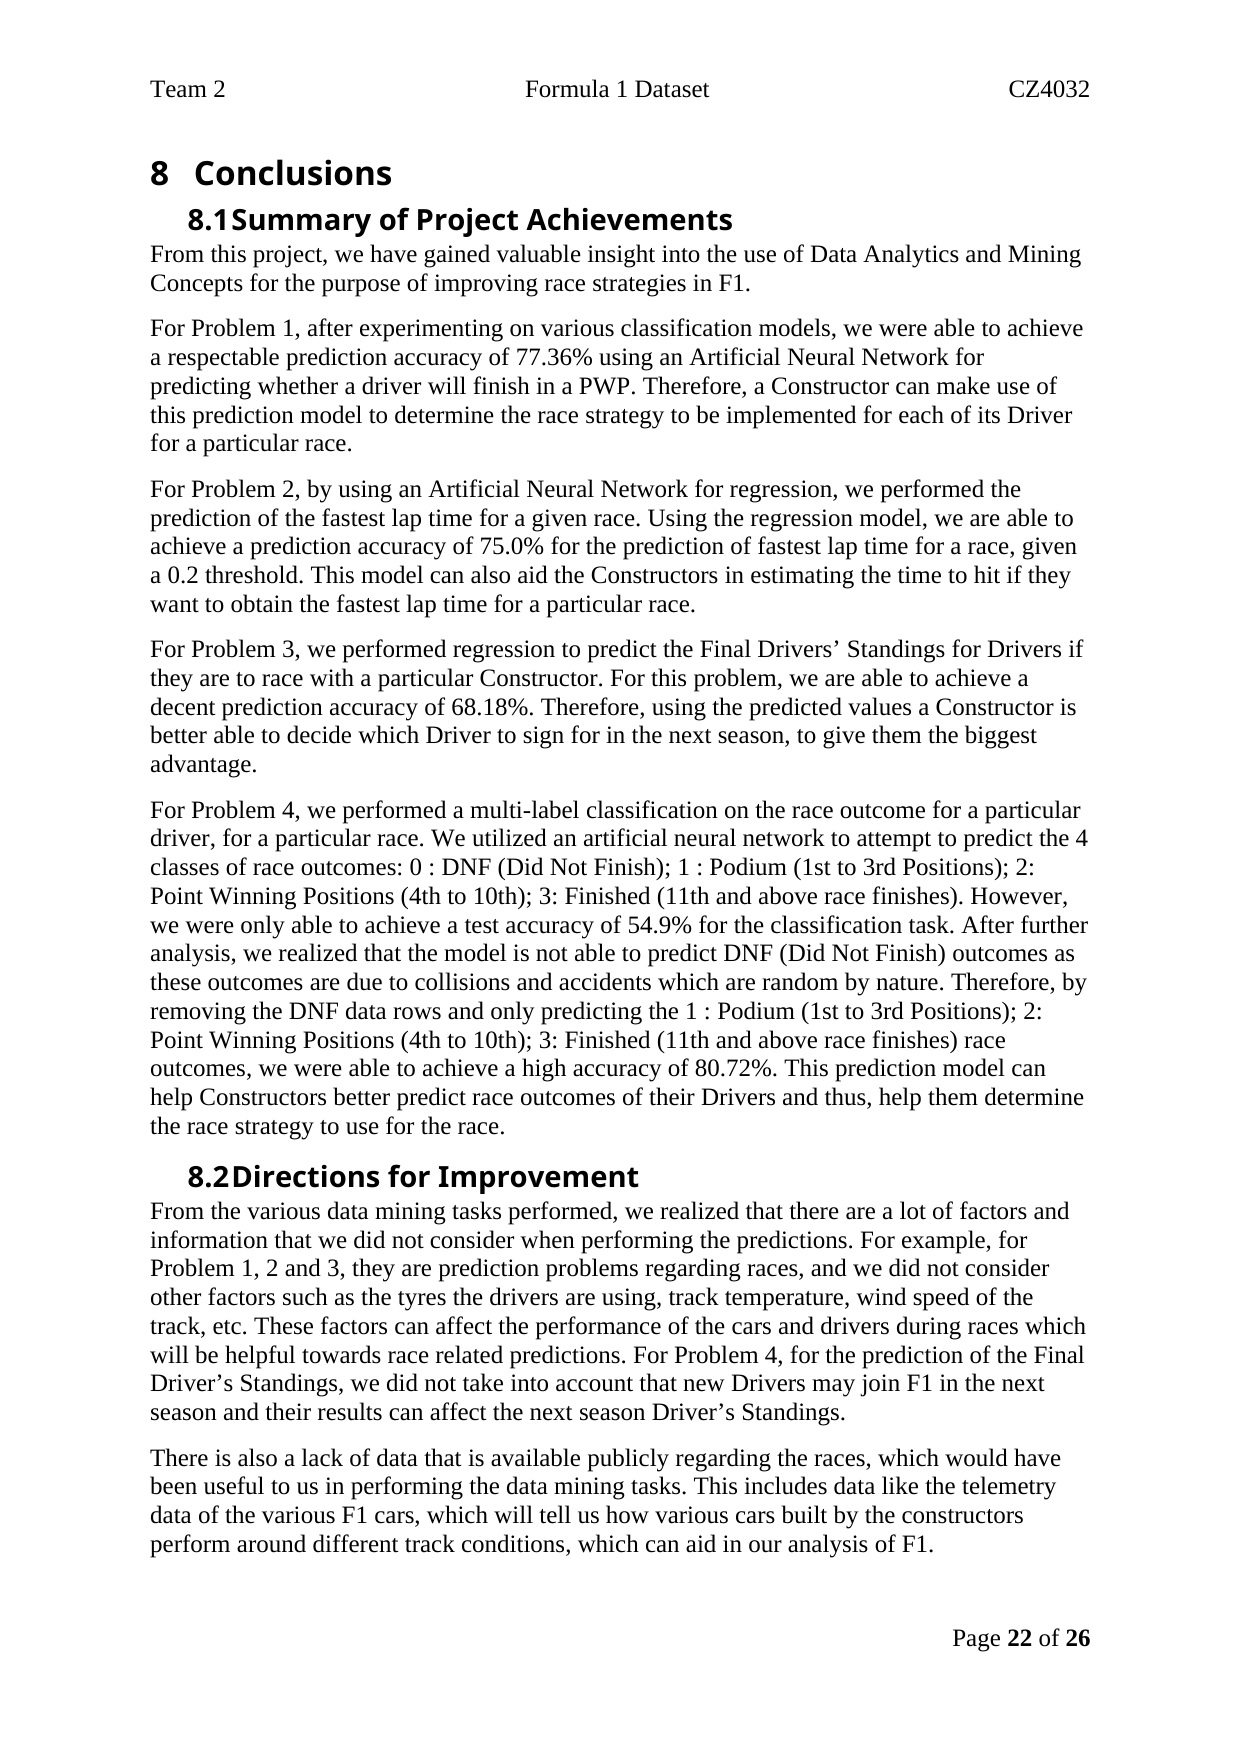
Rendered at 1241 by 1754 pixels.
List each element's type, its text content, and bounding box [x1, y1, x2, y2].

subtitle Directions for Improvement [187, 1156, 1090, 1196]
text From this project, we have gained valuable insight into the use of Data Analytics and Mining Concepts for the purpose of improving race strategies in F1. [150, 239, 1090, 297]
text For Problem 3, we performed regression to predict the Final Drivers’ Standings for Drivers if they are to race with a particular Constructor. For this problem, we are able to achieve a decent prediction accuracy of 68.18%. Therefore, using the predicted values a Constructor is better able to decide which Driver to sign for in the next season, to give them the biggest advantage. [150, 634, 1090, 778]
subtitle Summary of Project Achievements [187, 199, 1090, 239]
text There is also a lack of data that is available publicly regarding the races, which would have been useful to us in performing the data mining tasks. This includes data like the telemetry data of the various F1 cars, which will tell us how various cars built by the constructors perform around different track conditions, which can aid in our analysis of F1. [150, 1443, 1090, 1558]
text For Problem 2, by using an Artificial Neural Network for regression, we performed the prediction of the fastest lap time for a given race. Using the regression model, we are able to achieve a prediction accuracy of 75.0% for the prediction of fastest lap time for a race, given a 0.2 threshold. This model can also aid the Constructors in estimating the time to hit if they want to obtain the fastest lap time for a particular race. [150, 474, 1090, 618]
subtitle Conclusions [150, 150, 1090, 195]
text From the various data mining tasks performed, we realized that there are a lot of factors and information that we did not consider when performing the predictions. For example, for Problem 1, 2 and 3, they are prediction problems regarding races, and we did not consider other factors such as the tyres the drivers are using, track temperature, wind speed of the track, etc. These factors can affect the performance of the cars and drivers during races which will be helpful towards race related predictions. For Problem 4, for the prediction of the Final Driver’s Standings, we did not take into account that new Drivers may join F1 in the next season and their results can affect the next season Driver’s Standings. [150, 1196, 1090, 1426]
text For Problem 4, we performed a multi-label classification on the race outcome for a particular driver, for a particular race. We utilized an artificial neural network to attempt to predict the 4 classes of race outcomes: 0 : DNF (Did Not Finish); 1 : Podium (1st to 3rd Positions); 2: Point Winning Positions (4th to 10th); 3: Finished (11th and above race finishes). However, we were only able to achieve a test accuracy of 54.9% for the classification task. After further analysis, we realized that the model is not able to predict DNF (Did Not Finish) outcomes as these outcomes are due to collisions and accidents which are random by nature. Therefore, by removing the DNF data rows and only predicting the 1 : Podium (1st to 3rd Positions); 2: Point Winning Positions (4th to 10th); 3: Finished (11th and above race finishes) race outcomes, we were able to achieve a high accuracy of 80.72%. This prediction model can help Constructors better predict race outcomes of their Drivers and thus, help them determine the race strategy to use for the race. [150, 795, 1090, 1140]
text For Problem 1, after experimenting on various classification models, we were able to achieve a respectable prediction accuracy of 77.36% using an Artificial Neural Network for predicting whether a driver will finish in a PWP. Therefore, a Constructor can make use of this prediction model to determine the race strategy to be implemented for each of its Driver for a particular race. [150, 313, 1090, 457]
